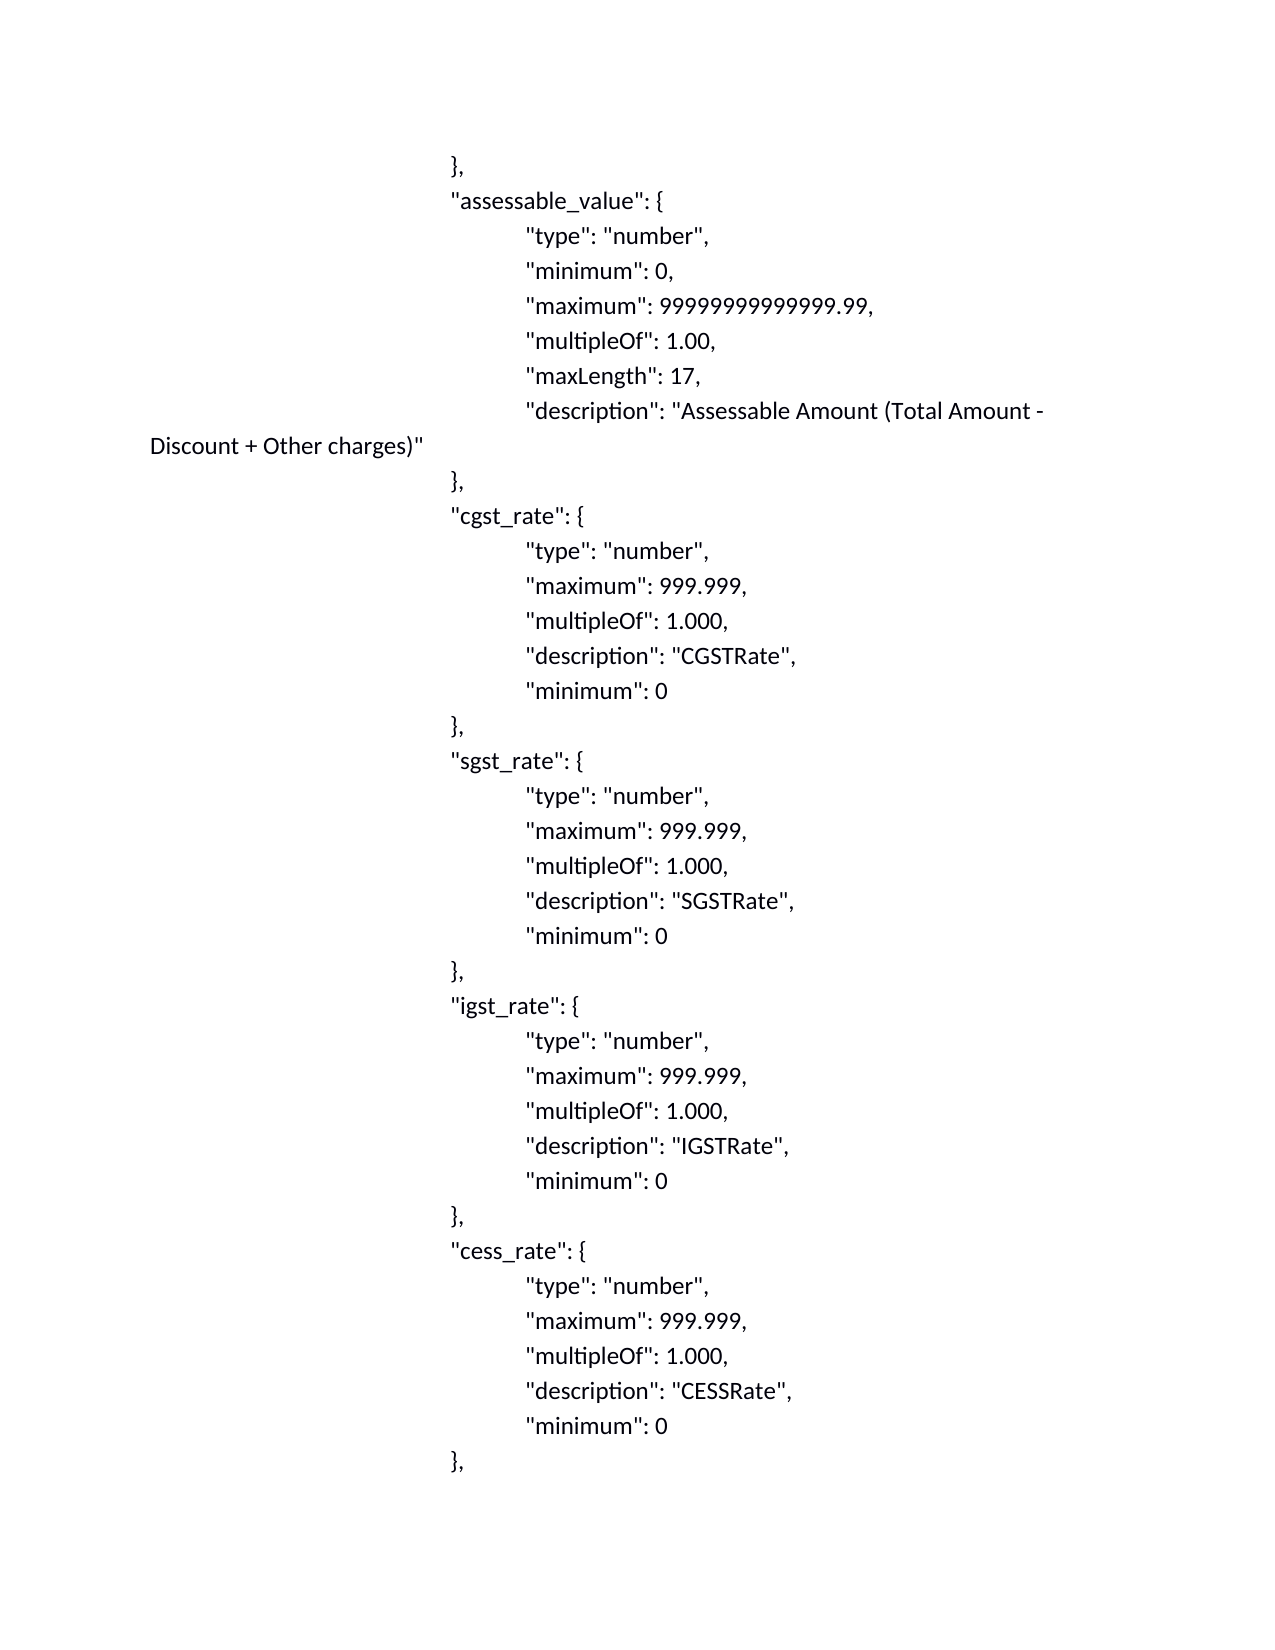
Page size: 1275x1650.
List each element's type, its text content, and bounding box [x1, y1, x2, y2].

subtitle "description": "IGSTRate", [150, 1130, 1125, 1161]
subtitle }, [150, 465, 1125, 496]
subtitle "type": "number", [150, 780, 1125, 811]
subtitle }, [150, 955, 1125, 986]
subtitle }, [150, 1445, 1125, 1476]
subtitle "multipleOf": 1.000, [150, 1095, 1125, 1126]
subtitle }, [150, 710, 1125, 741]
subtitle "multipleOf": 1.000, [150, 850, 1125, 881]
subtitle "description": "SGSTRate", [150, 885, 1125, 916]
subtitle "description": "Assessable Amount (Total Amount -Discount + Other charges)" [150, 395, 1125, 461]
subtitle "description": "CGSTRate", [150, 640, 1125, 671]
subtitle "minimum": 0 [150, 1410, 1125, 1441]
subtitle "type": "number", [150, 1270, 1125, 1301]
subtitle "cgst_rate": { [150, 500, 1125, 531]
subtitle "type": "number", [150, 535, 1125, 566]
subtitle "type": "number", [150, 1025, 1125, 1056]
subtitle "maximum": 999.999, [150, 815, 1125, 846]
subtitle "minimum": 0 [150, 1165, 1125, 1196]
subtitle "type": "number", [150, 220, 1125, 251]
subtitle "cess_rate": { [150, 1235, 1125, 1266]
subtitle "minimum": 0 [150, 920, 1125, 951]
subtitle "maximum": 999.999, [150, 1305, 1125, 1336]
subtitle "maximum": 999.999, [150, 570, 1125, 601]
subtitle "maxLength": 17, [150, 360, 1125, 391]
subtitle "multipleOf": 1.000, [150, 1340, 1125, 1371]
subtitle }, [150, 1200, 1125, 1231]
subtitle "igst_rate": { [150, 990, 1125, 1021]
subtitle "multipleOf": 1.000, [150, 605, 1125, 636]
subtitle "minimum": 0, [150, 255, 1125, 286]
subtitle "maximum": 99999999999999.99, [150, 290, 1125, 321]
subtitle "minimum": 0 [150, 675, 1125, 706]
subtitle "maximum": 999.999, [150, 1060, 1125, 1091]
subtitle "multipleOf": 1.00, [150, 325, 1125, 356]
subtitle "description": "CESSRate", [150, 1375, 1125, 1406]
subtitle }, [150, 150, 1125, 181]
subtitle "sgst_rate": { [150, 745, 1125, 776]
subtitle "assessable_value": { [150, 185, 1125, 216]
